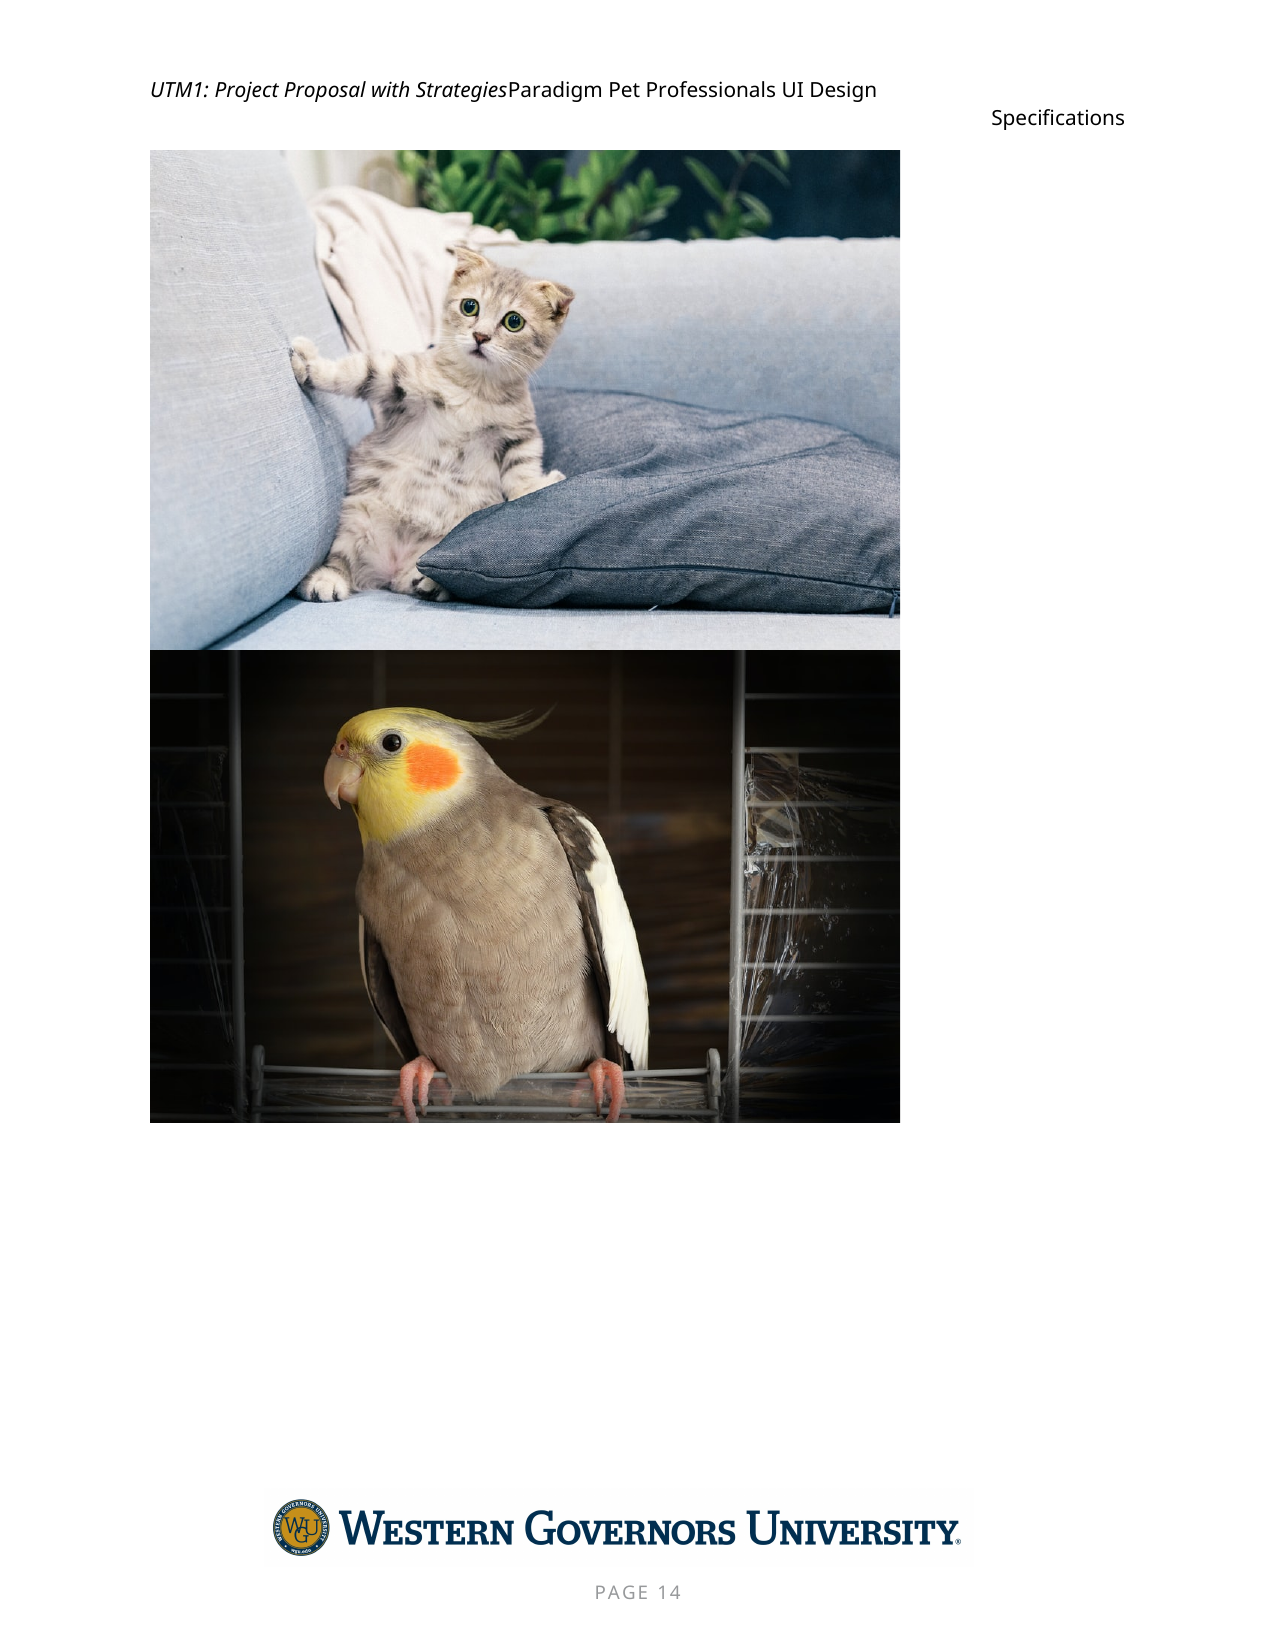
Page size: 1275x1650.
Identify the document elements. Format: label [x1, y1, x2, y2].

picture [263, 1488, 974, 1567]
picture [150, 150, 901, 1123]
